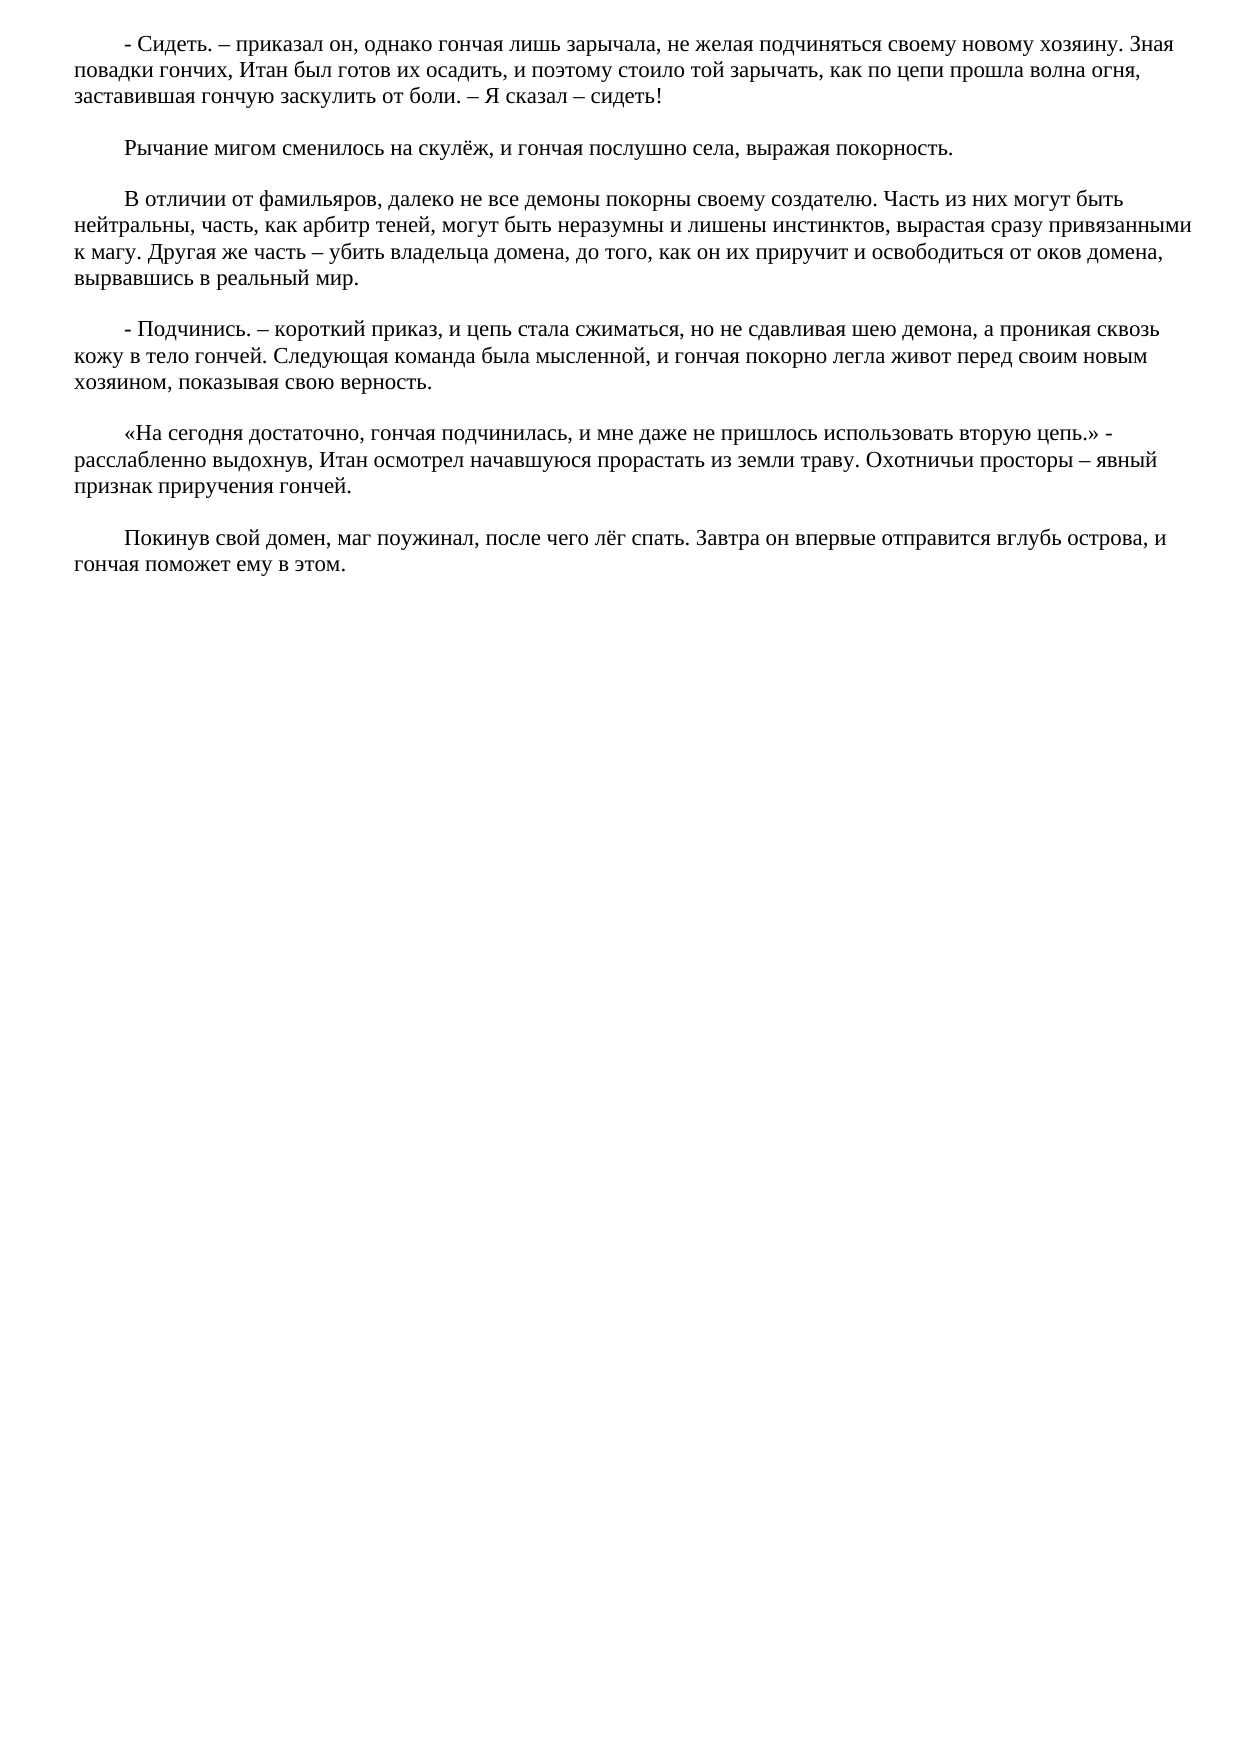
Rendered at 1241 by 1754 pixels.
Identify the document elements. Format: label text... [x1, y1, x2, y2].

text - Подчинись. – короткий приказ, и цепь стала сжиматься, но не сдавливая шею демона, а проникая сквозь кожу в тело гончей. Следующая команда была мысленной, и гончая покорно легла живот перед своим новым хозяином, показывая свою верность. [74, 315, 1196, 394]
text Покинув свой домен, маг поужинал, после чего лёг спать. Завтра он впервые отправится вглубь острова, и гончая поможет ему в этом. [74, 523, 1196, 576]
text - Сидеть. – приказал он, однако гончая лишь зарычала, не желая подчиняться своему новому хозяину. Зная повадки гончих, Итан был готов их осадить, и поэтому стоило той зарычать, как по цепи прошла волна огня, заставившая гончую заскулить от боли. – Я сказал – сидеть! [74, 29, 1196, 109]
text «На сегодня достаточно, гончая подчинилась, и мне даже не пришлось использовать вторую цепь.» - расслабленно выдохнув, Итан осмотрел начавшуюся прорастать из земли траву. Охотничьи просторы – явный признак приручения гончей. [74, 419, 1196, 498]
text Рычание мигом сменилось на скулёж, и гончая послушно села, выражая покорность. [74, 134, 1196, 160]
text В отличии от фамильяров, далеко не все демоны покорны своему создателю. Часть из них могут быть нейтральны, часть, как арбитр теней, могут быть неразумны и лишены инстинктов, вырастая сразу привязанными к магу. Другая же часть – убить владельца домена, до того, как он их приручит и освободиться от оков домена, вырвавшись в реальный мир. [74, 185, 1196, 290]
